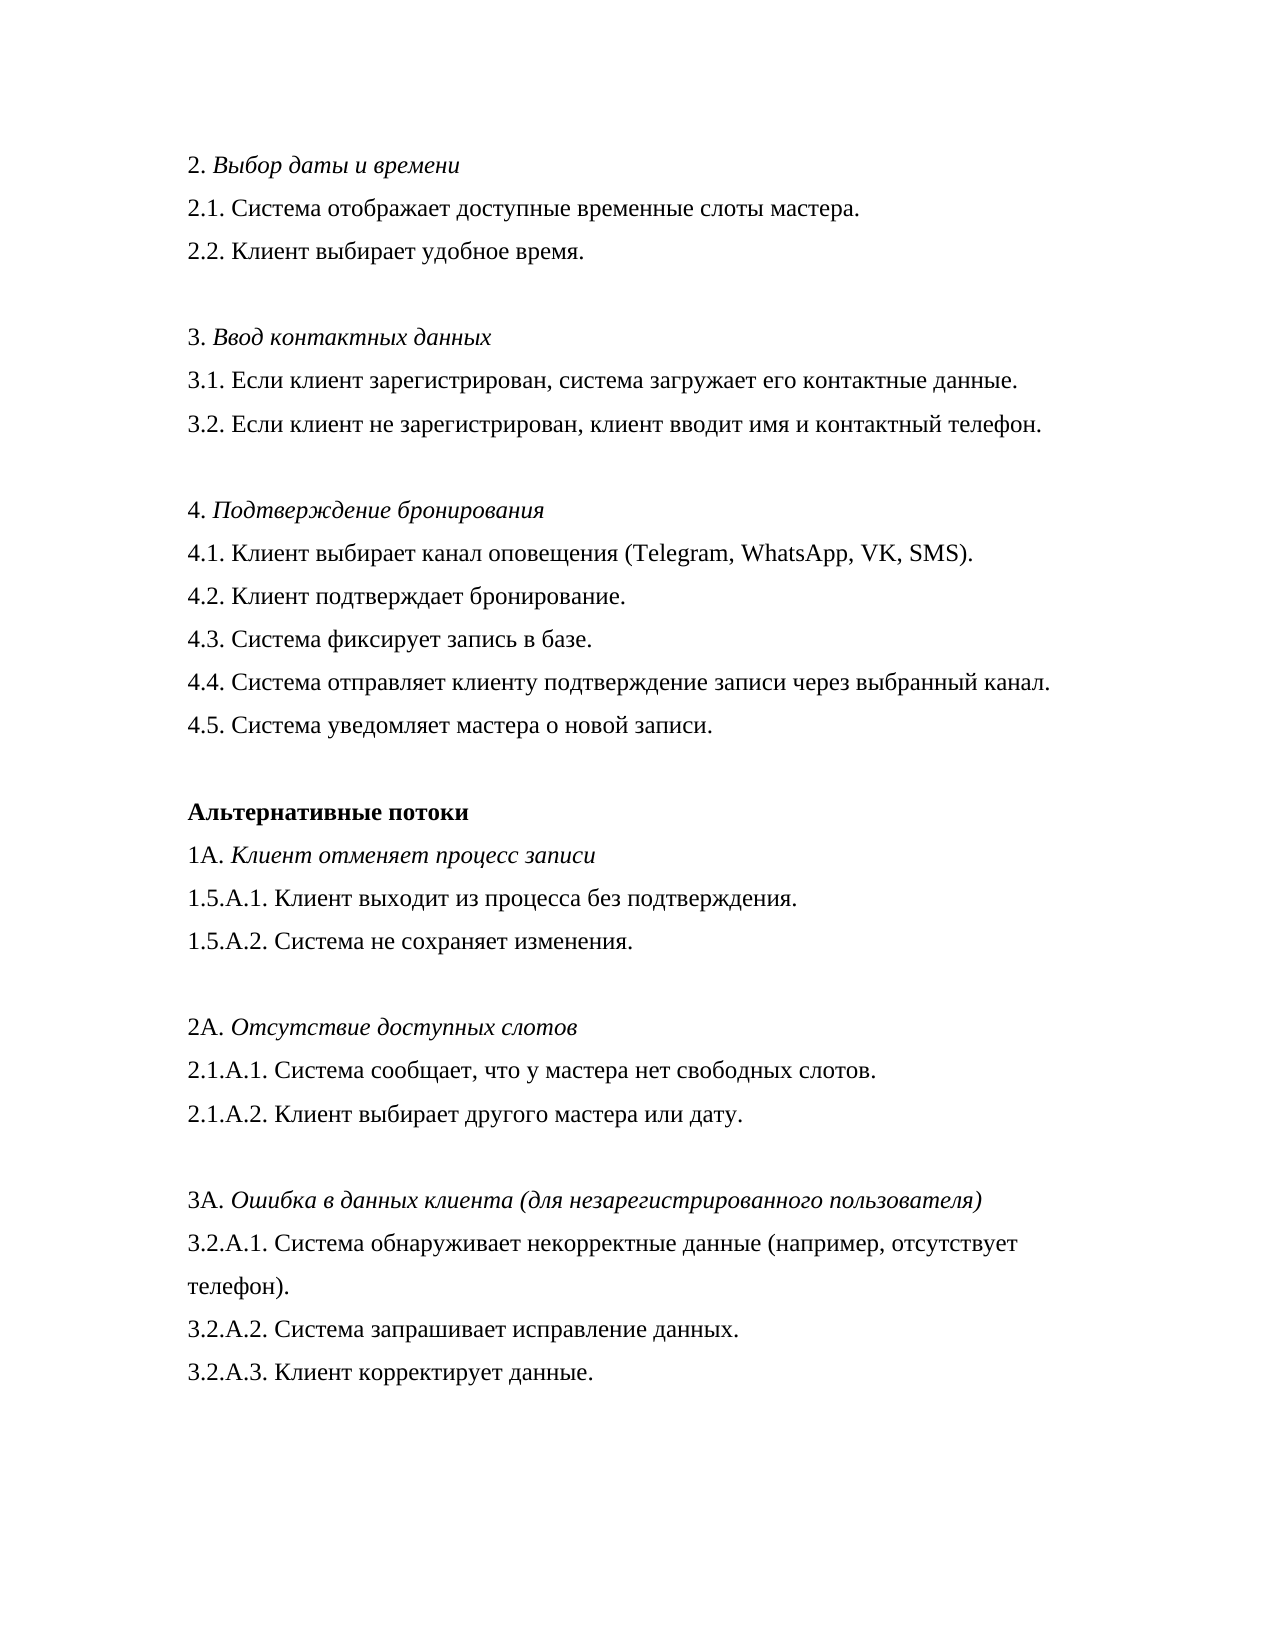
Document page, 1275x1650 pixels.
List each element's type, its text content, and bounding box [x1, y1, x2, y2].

text 2A. Отсутствие доступных слотов [187, 1012, 1087, 1041]
text 2. Выбор даты и времени [187, 150, 1087, 179]
text 4.1. Клиент выбирает канал оповещения (Telegram, WhatsApp, VK, SMS). 4.2. Клиент подтверждает бронирование. 4.3. Система фиксирует запись в базе. 4.4. Система отправляет клиенту подтверждение записи через выбранный канал. 4.5. Система уведомляет мастера о новой записи. [187, 538, 1087, 739]
text 2.1.A.1. Система сообщает, что у мастера нет свободных слотов. 2.1.A.2. Клиент выбирает другого мастера или дату. [187, 1056, 1087, 1127]
text 3A. Ошибка в данных клиента (для незарегистрированного пользователя) [187, 1185, 1087, 1214]
text 1A. Клиент отменяет процесс записи [187, 840, 1087, 869]
text 3.2.A.1. Система обнаруживает некорректные данные (например, отсутствует телефон). 3.2.A.2. Система запрашивает исправление данных. 3.2.A.3. Клиент корректирует данные. [187, 1228, 1087, 1386]
text 3.1. Если клиент зарегистрирован, система загружает его контактные данные. 3.2. Если клиент не зарегистрирован, клиент вводит имя и контактный телефон. [187, 366, 1087, 437]
text 3. Ввод контактных данных [187, 322, 1087, 351]
text 2.1. Система отображает доступные временные слоты мастера. 2.2. Клиент выбирает удобное время. [187, 193, 1087, 265]
text Альтернативные потоки [187, 797, 1087, 826]
text 1.5.A.1. Клиент выходит из процесса без подтверждения. 1.5.A.2. Система не сохраняет изменения. [187, 883, 1087, 955]
text 4. Подтверждение бронирования [187, 495, 1087, 524]
